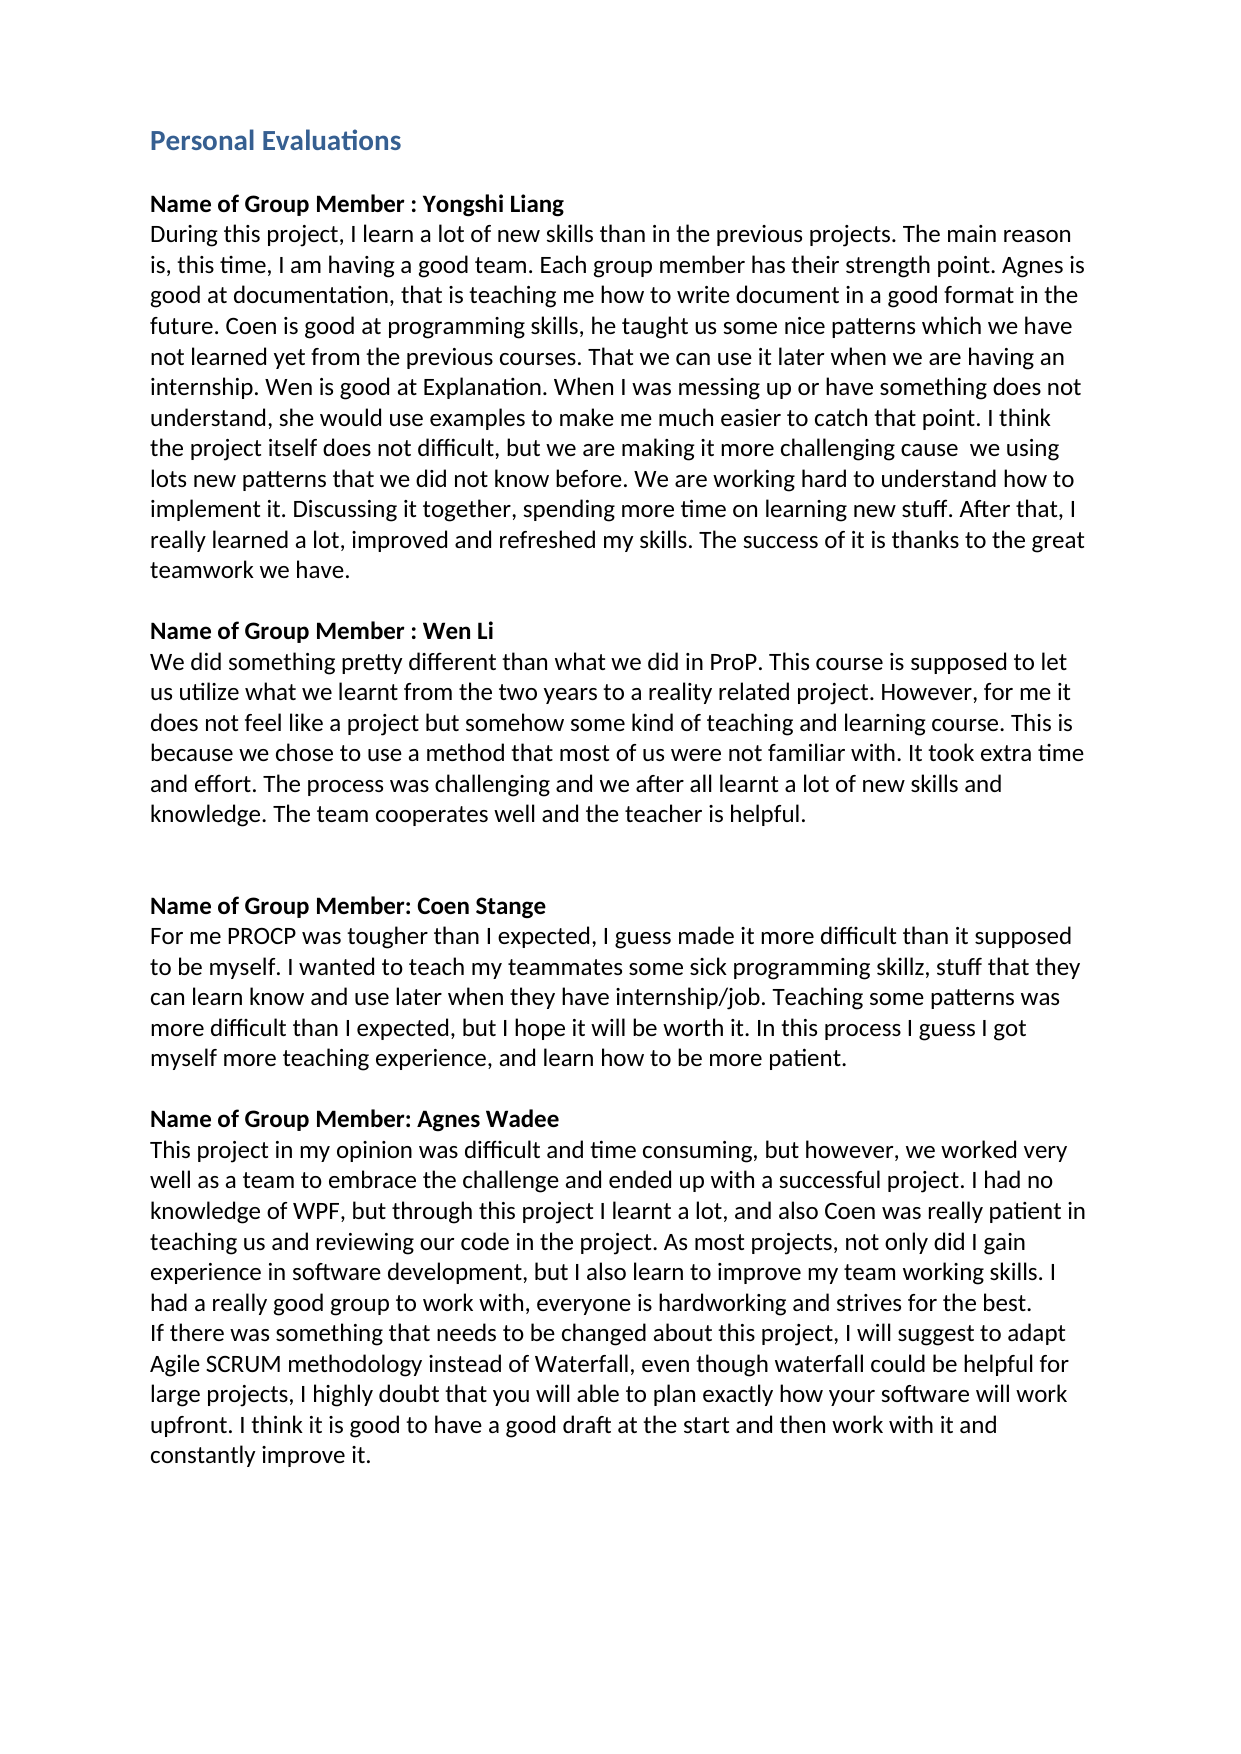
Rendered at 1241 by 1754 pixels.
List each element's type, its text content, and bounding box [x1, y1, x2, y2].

text Name of Group Member: Coen Stange For me PROCP was tougher than I expected, I guess made it more difficult than it supposed to be myself. I wanted to teach my teammates some sick programming skillz, stuff that they can learn know and use later when they have internship/job. Teaching some patterns was more difficult than I expected, but I hope it will be worth it. In this process I guess I got myself more teaching experience, and learn how to be more patient. [150, 890, 1090, 1073]
text Name of Group Member : Yongshi Liang During this project, I learn a lot of new skills than in the previous projects. The main reason is, this time, I am having a good team. Each group member has their strength point. Agnes is good at documentation, that is teaching me how to write document in a good format in the future. Coen is good at programming skills, he taught us some nice patterns which we have not learned yet from the previous courses. That we can use it later when we are having an internship. Wen is good at Explanation. When I was messing up or have something does not understand, she would use examples to make me much easier to catch that point. I think the project itself does not difficult, but we are making it more challenging cause we using lots new patterns that we did not know before. We are working hard to understand how to implement it. Discussing it together, spending more time on learning new stuff. After that, I really learned a lot, improved and refreshed my skills. The success of it is thanks to the great teamwork we have. [150, 157, 1090, 585]
text Name of Group Member : Wen Li We did something pretty different than what we did in ProP. This course is supposed to let us utilize what we learnt from the two years to a reality related project. However, for me it does not feel like a project but somehow some kind of teaching and learning course. This is because we chose to use a method that most of us were not familiar with. It took extra time and effort. The process was challenging and we after all learnt a lot of new skills and knowledge. The team cooperates well and the teacher is helpful. [150, 615, 1090, 829]
text Name of Group Member: Agnes Wadee This project in my opinion was difficult and time consuming, but however, we worked very well as a team to embrace the challenge and ended up with a successful project. I had no knowledge of WPF, but through this project I learnt a lot, and also Coen was really patient in teaching us and reviewing our code in the project. As most projects, not only did I gain experience in software development, but I also learn to improve my team working skills. I had a really good group to work with, everyone is hardworking and strives for the best. If there was something that needs to be changed about this project, I will suggest to adapt Agile SCRUM methodology instead of Waterfall, even though waterfall could be helpful for large projects, I highly doubt that you will able to plan exactly how your software will work upfront. I think it is good to have a good draft at the start and then work with it and constantly improve it. [150, 1104, 1090, 1470]
subtitle Personal Evaluations [150, 122, 1090, 157]
